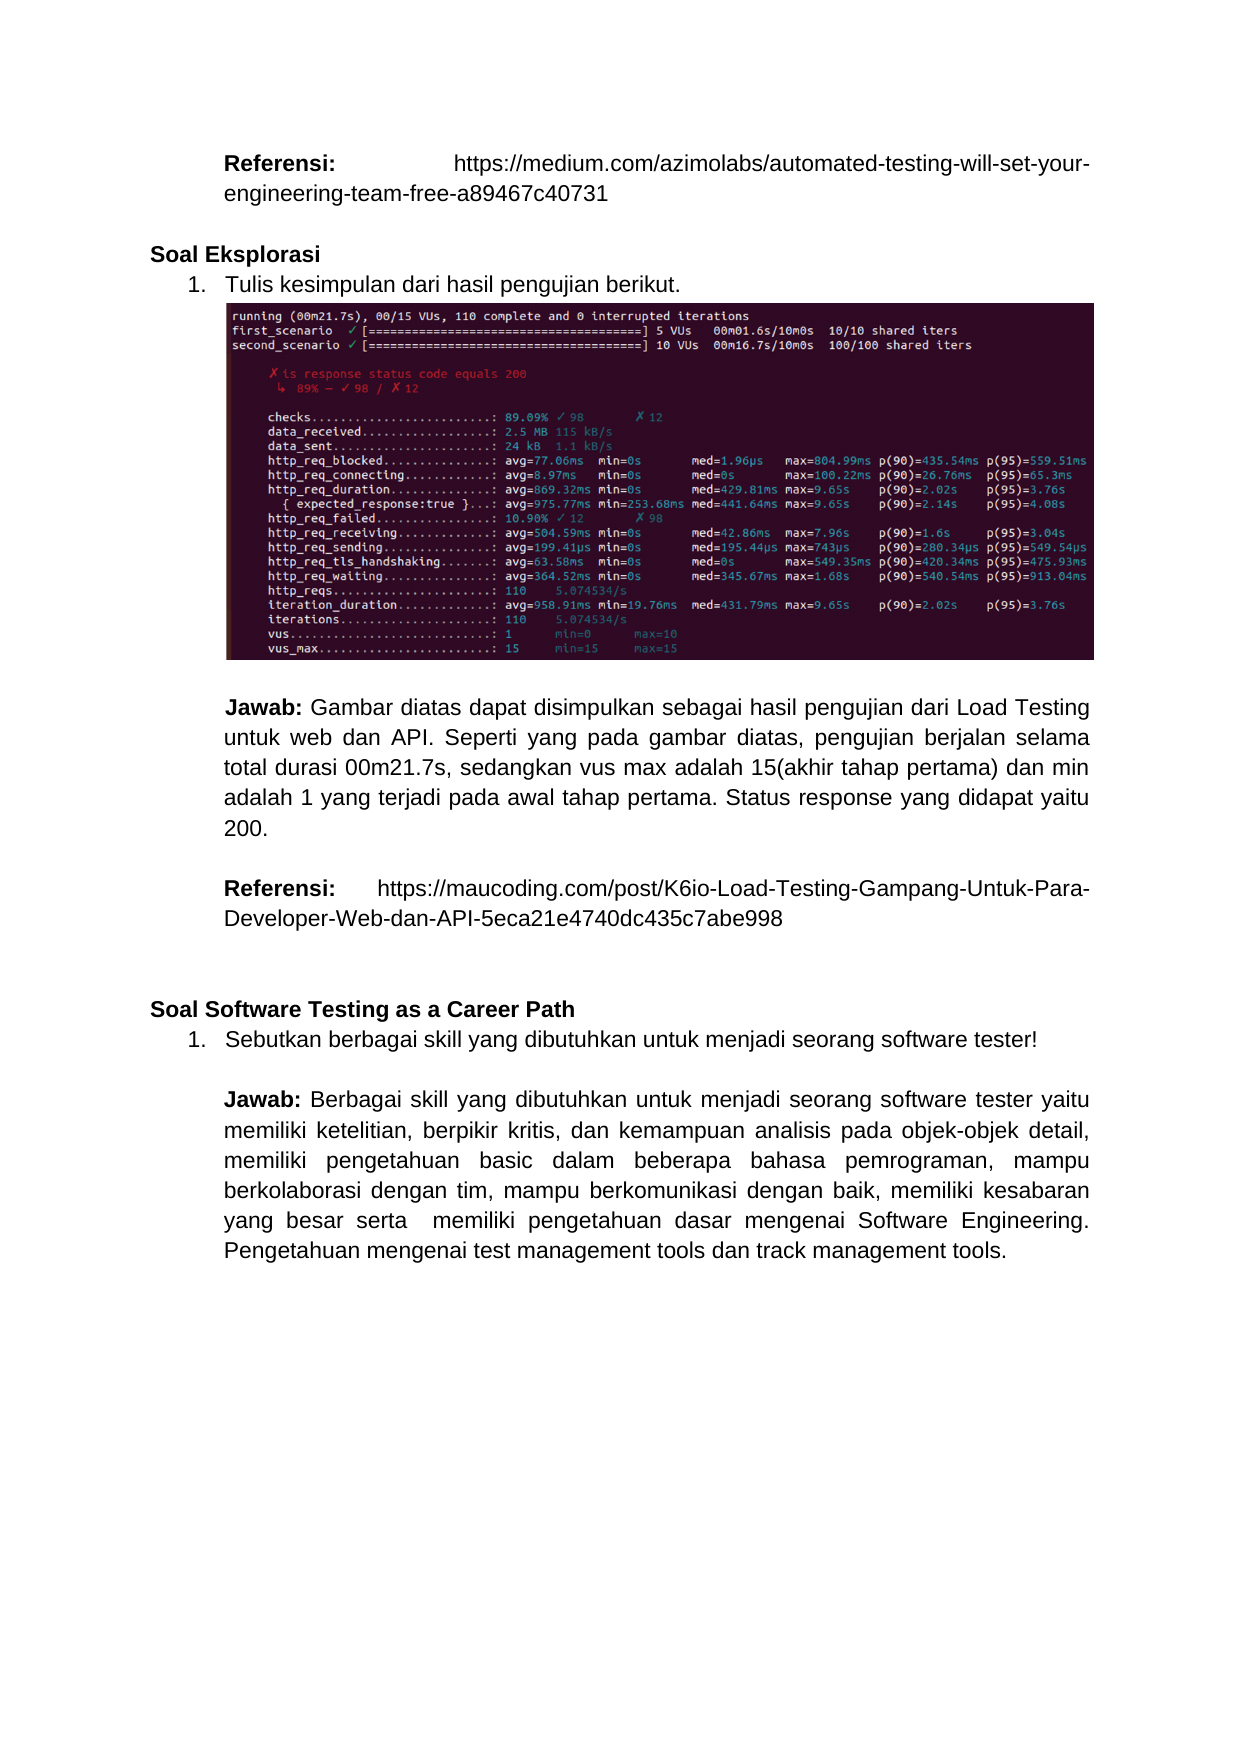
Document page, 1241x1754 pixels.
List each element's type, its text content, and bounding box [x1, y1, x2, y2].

list Sebutkan berbagai skill yang dibutuhkan untuk menjadi seorang software tester! [187, 1026, 1090, 1052]
text Soal Software Testing as a Career Path [150, 996, 1090, 1022]
picture [226, 303, 1094, 660]
text Jawab: Berbagai skill yang dibutuhkan untuk menjadi seorang software tester yaitu memiliki ketelitian, berpikir kritis, dan kemampuan analisis pada objek-objek detail, memiliki pengetahuan basic dalam beberapa bahasa pemrograman, mampu berkolaborasi dengan tim, mampu berkomunikasi dengan baik, memiliki kesabaran yang besar serta memiliki pengetahuan dasar mengenai Software Engineering. Pengetahuan mengenai test management tools dan track management tools. [224, 1086, 1090, 1264]
text Soal Eksplorasi [150, 241, 1090, 267]
text Referensi: https://medium.com/azimolabs/automated-testing-will-set-your-engineering-team-free-a89467c40731 [224, 150, 1090, 207]
list Tulis kesimpulan dari hasil pengujian berikut. [187, 271, 1090, 297]
text Jawab: Gambar diatas dapat disimpulkan sebagai hasil pengujian dari Load Testing untuk web dan API. Seperti yang pada gambar diatas, pengujian berjalan selama total durasi 00m21.7s, sedangkan vus max adalah 15(akhir tahap pertama) dan min adalah 1 yang terjadi pada awal tahap pertama. Status response yang didapat yaitu 200. [224, 694, 1090, 841]
text Referensi: https://maucoding.com/post/K6io-Load-Testing-Gampang-Untuk-Para-Developer-Web-dan-API-5eca21e4740dc435c7abe998 [224, 875, 1090, 932]
